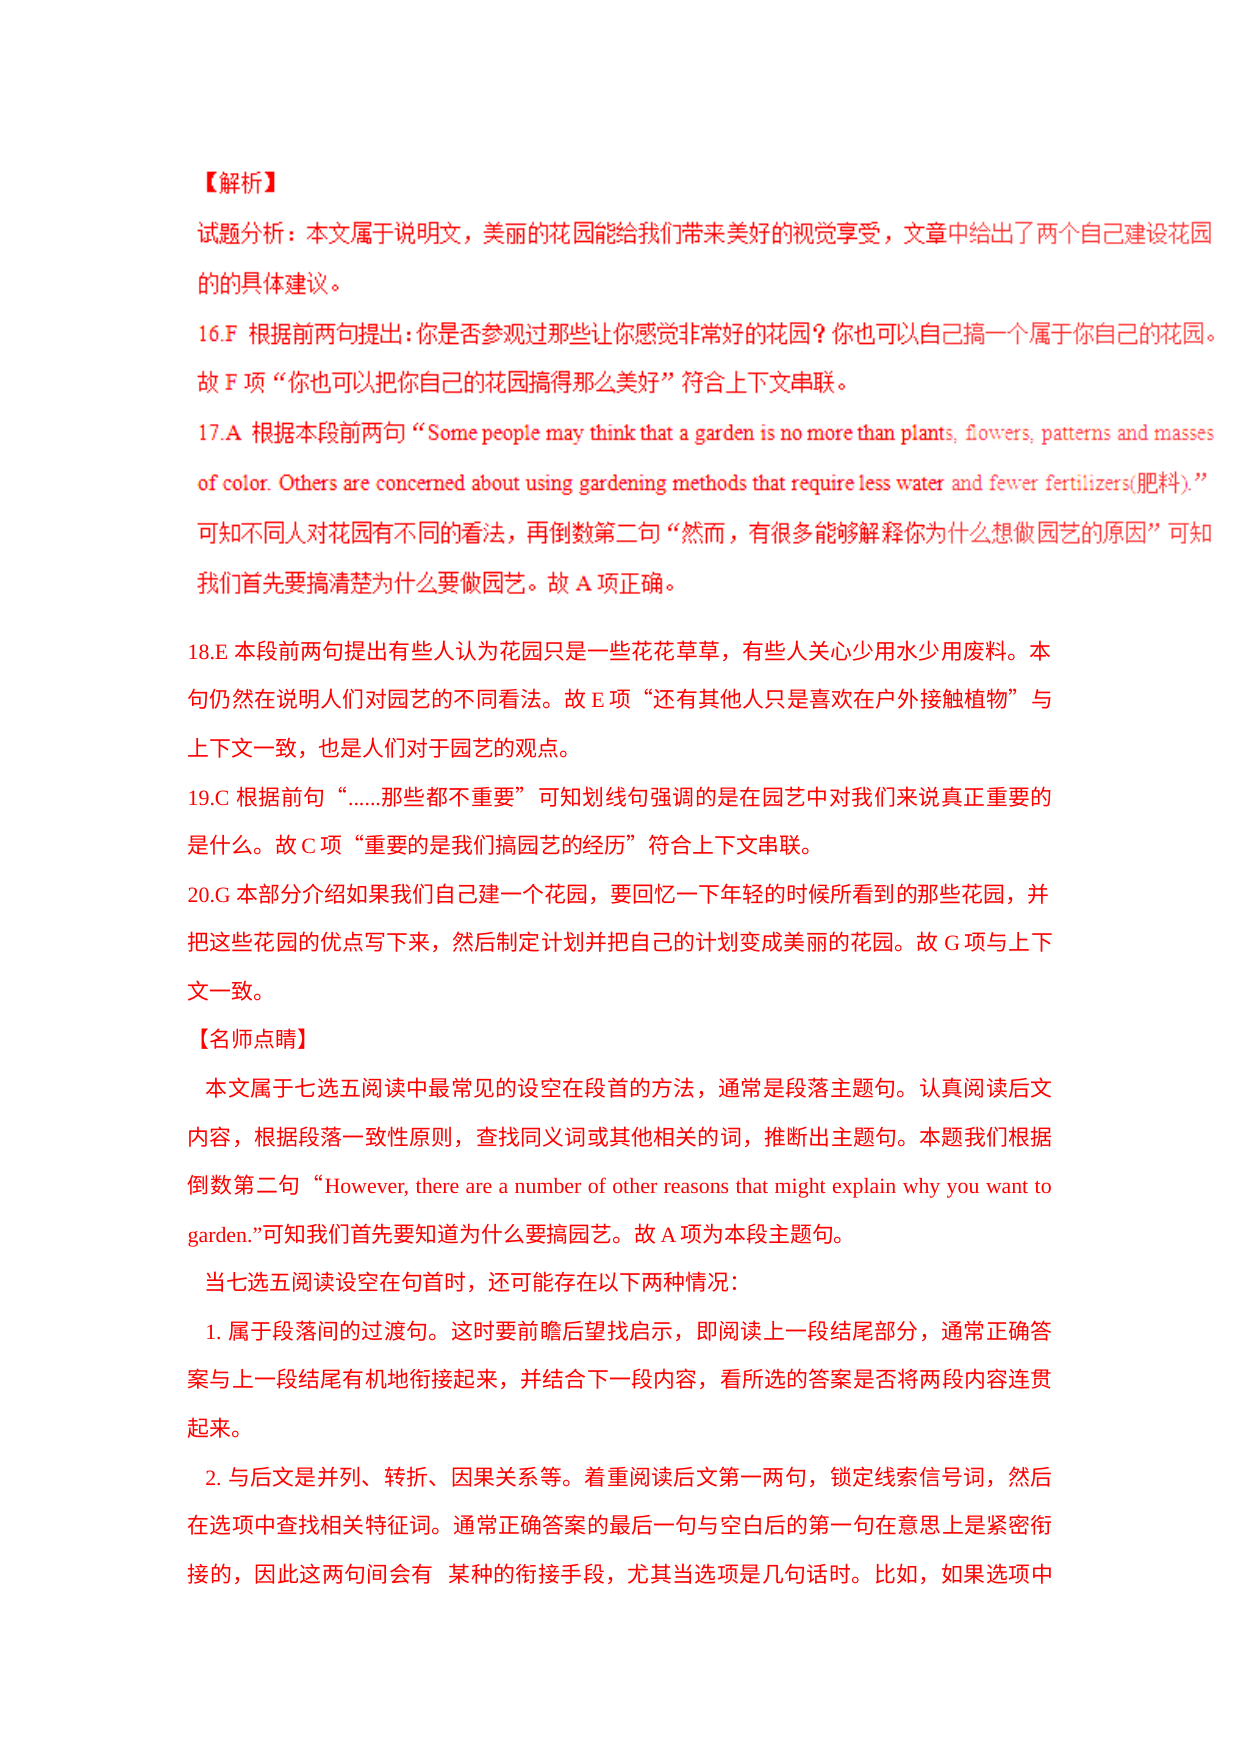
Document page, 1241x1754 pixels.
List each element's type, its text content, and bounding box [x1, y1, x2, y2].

text 18.E 本段前两句提出有些人认为花园只是一些花花草草，有些人关心少用水少用废料。本句仍然在说明人们对园艺的不同看法。故E项“还有其他人只是喜欢在户外接触植物”与上下文一致，也是人们对于园艺的观点。 [187, 605, 1053, 763]
text 当七选五阅读设空在句首时，还可能存在以下两种情况： [187, 1265, 1053, 1297]
text 本文属于七选五阅读中最常见的设空在段首的方法，通常是段落主题句。认真阅读后文内容，根据段落一致性原则，查找同义词或其他相关的词，推断出主题句。本题我们根据倒数第二句“However, there are a number of other reasons that might explain why you want to garden.”可知我们首先要知道为什么要搞园艺。故A项为本段主题句。 [187, 1070, 1053, 1249]
text 20.G 本部分介绍如果我们自己建一个花园，要回忆一下年轻的时候所看到的那些花园，并把这些花园的优点写下来，然后制定计划并把自己的计划变成美丽的花园。故G项与上下文一致。 [187, 876, 1053, 1006]
text 【名师点睛】 [187, 1022, 1053, 1054]
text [187, 1459, 1053, 1589]
text 1. 属于段落间的过渡句。这时要前瞻后望找启示，即阅读上一段结尾部分，通常正确答案与上一段结尾有机地衔接起来，并结合下一段内容，看所选的答案是否将两段内容连贯起来。 [187, 1313, 1053, 1443]
text 19.C 根据前句“......那些都不重要”可知划线句强调的是在园艺中对我们来说真正重要的是什么。故C项“重要的是我们搞园艺的经历”符合上下文串联。 [187, 779, 1053, 860]
